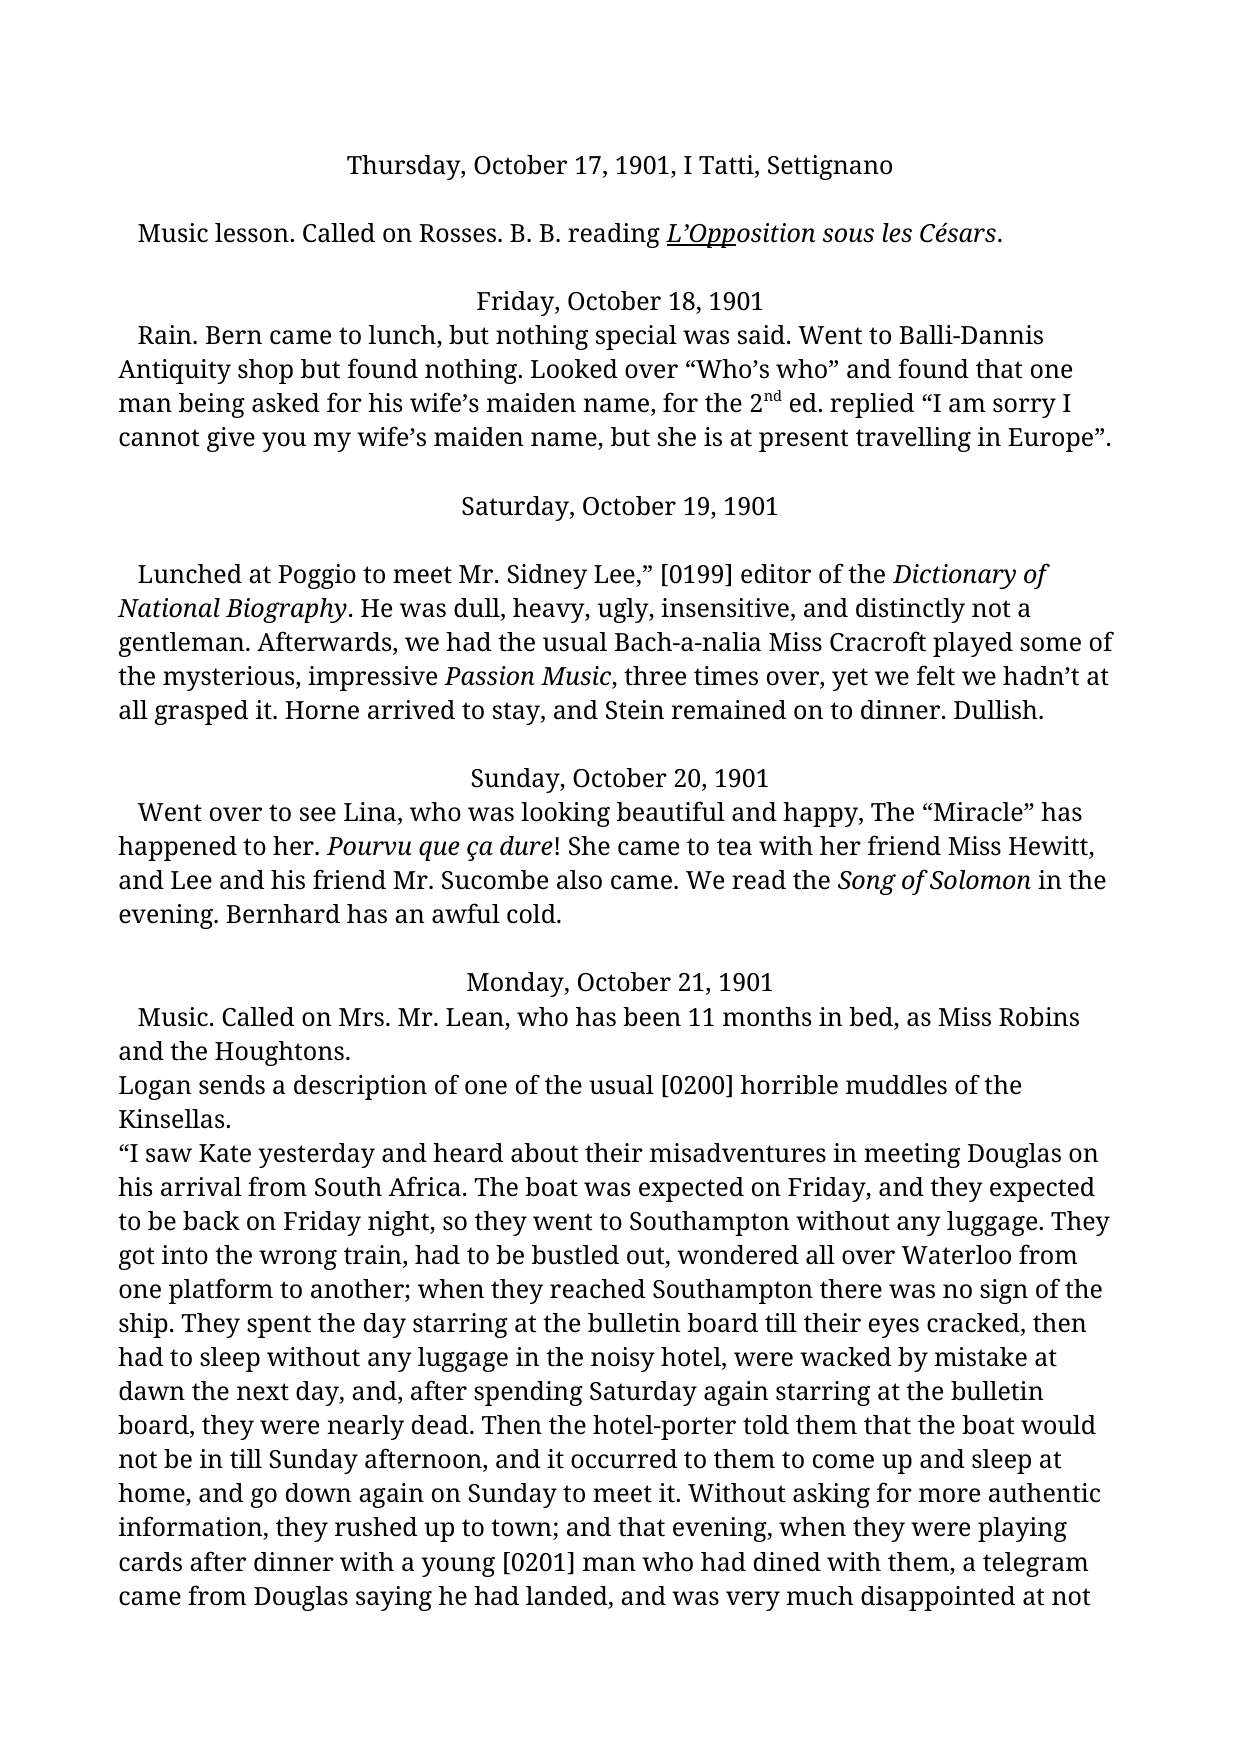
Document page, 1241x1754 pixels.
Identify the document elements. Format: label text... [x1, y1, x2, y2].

text Music. Called on Mrs. Mr. Lean, who has been 11 months in bed, as Miss Robins and the Houghtons. [118, 999, 1122, 1067]
text Monday, October 21, 1901 [118, 965, 1122, 999]
list Friday, October 18, 1901 [118, 284, 1122, 318]
list Music lesson. Called on Rosses. B. B. reading L’Opposition sous les Césars. [118, 216, 1122, 250]
list Rain. Bern came to lunch, but nothing special was said. Went to Balli-Dannis Antiquity shop but found nothing. Looked over “Who’s who” and found that one man being asked for his wife’s maiden name, for the 2nd ed. replied “I am sorry I cannot give you my wife’s maiden name, but she is at present travelling in Europe”. [118, 318, 1122, 454]
text Logan sends a description of one of the usual [0200] horrible muddles of the Kinsellas. [118, 1067, 1122, 1135]
text Went over to see Lina, who was looking beautiful and happy, The “Miracle” has happened to her. Pourvu que ça dure! She came to tea with her friend Miss Hewitt, and Lee and his friend Mr. Sucombe also came. We read the Song of Solomon in the evening. Bernhard has an awful cold. [118, 795, 1122, 931]
text Lunched at Poggio to meet Mr. Sidney Lee,” [0199] editor of the Dictionary of National Biography. He was dull, heavy, ugly, insensitive, and distinctly not a gentleman. Afterwards, we had the usual Bach-a-nalia Miss Cracroft played some of the mysterious, impressive Passion Music, three times over, yet we felt we hadn’t at all grasped it. Horne arrived to stay, and Stein remained on to dinner. Dullish. [118, 556, 1122, 727]
text Saturday, October 19, 1901 [118, 488, 1122, 522]
text Sunday, October 20, 1901 [118, 761, 1122, 795]
list Thursday, October 17, 1901, I Tatti, Settignano [118, 148, 1122, 182]
